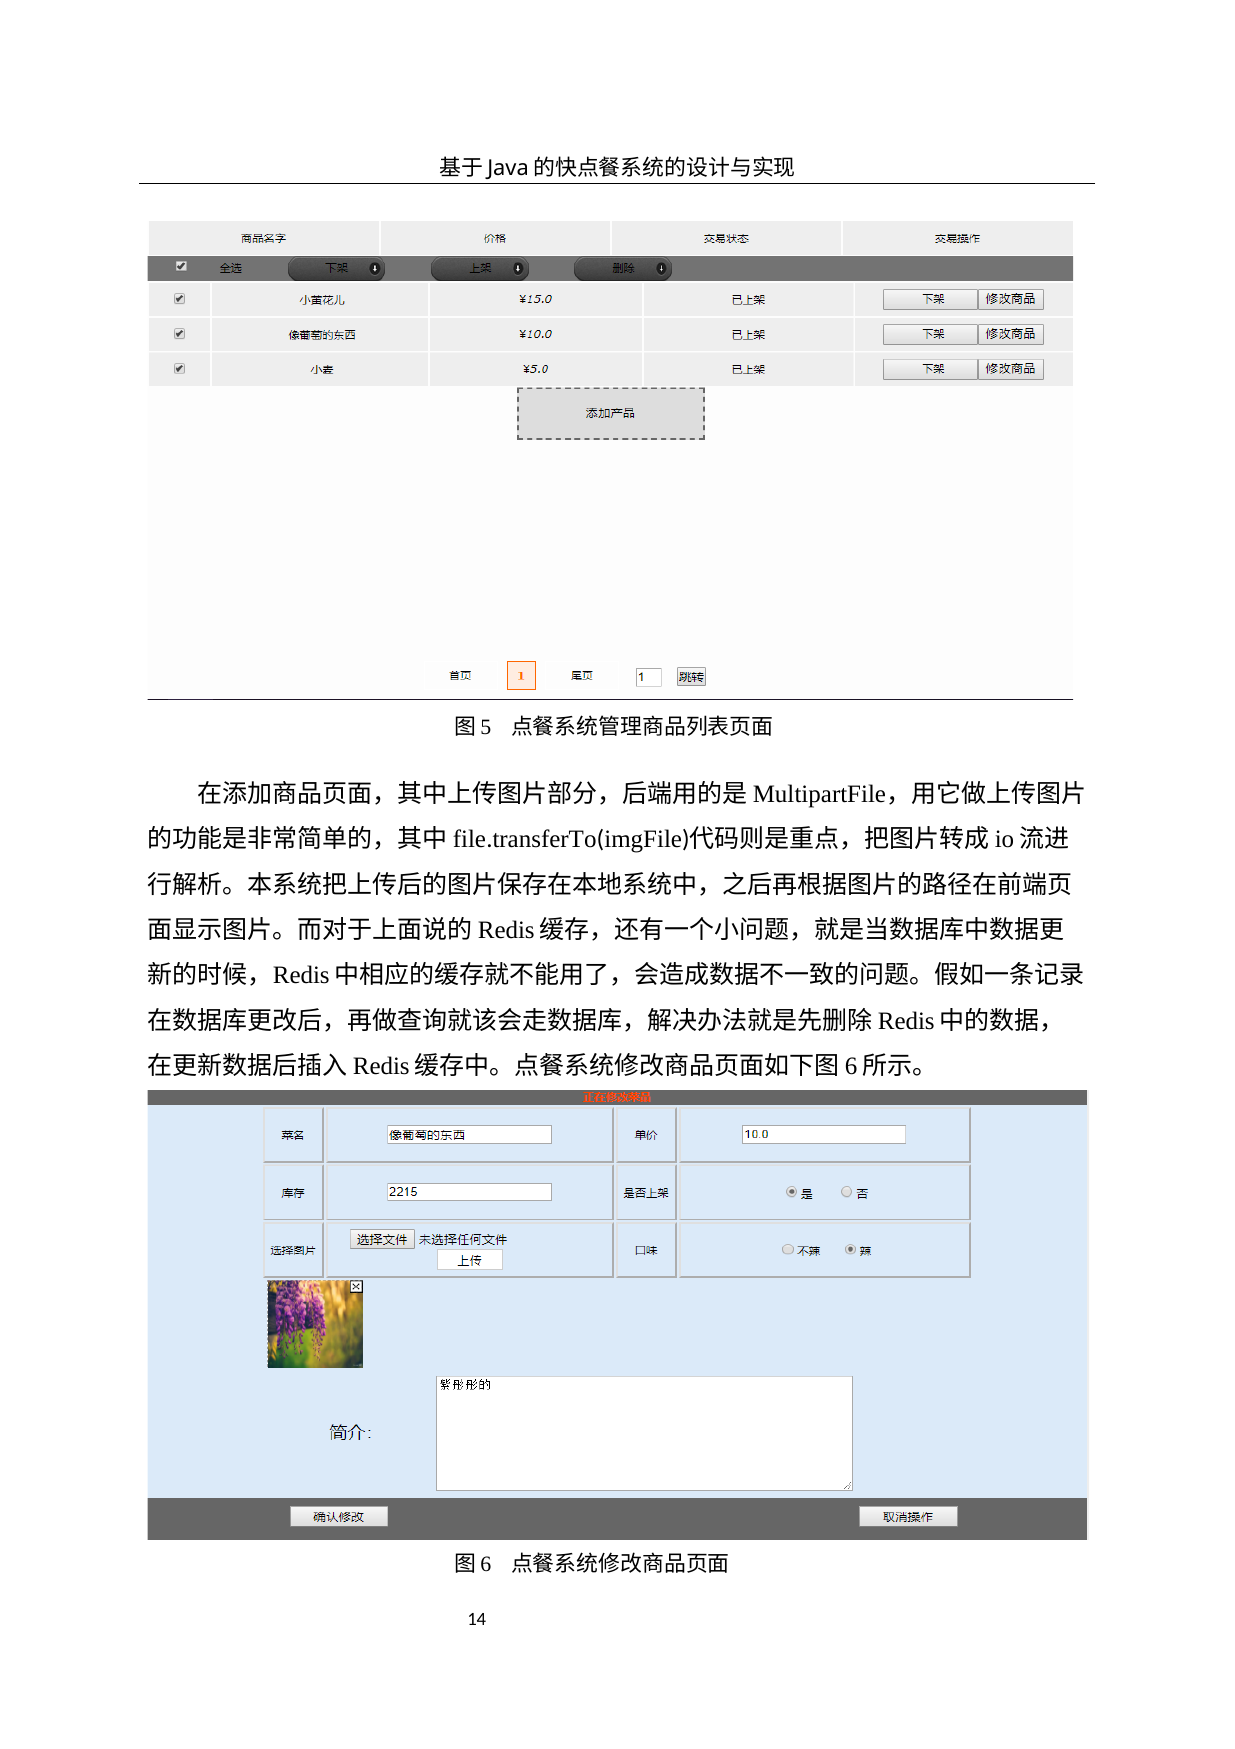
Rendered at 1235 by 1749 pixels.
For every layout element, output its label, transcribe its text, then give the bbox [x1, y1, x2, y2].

picture [147, 221, 1074, 700]
text 图6 点餐系统修改商品页面 [410, 1546, 1087, 1578]
text 图5 点餐系统管理商品列表页面 [410, 709, 1087, 741]
picture [147, 1090, 1090, 1540]
text 在添加商品页面，其中上传图片部分，后端用的是MultipartFile，用它做上传图片的功能是非常简单的，其中file.transferTo(imgFile)代码则是重点，把图片转成io流进行解析。本系统把上传后的图片保存在本地系统中，之后再根据图片的路径在前端页面显示图片。而对于上面说的Redis缓存，还有一个小问题，就是当数据库中数据更新的时候，Redis中相应的缓存就不能用了，会造成数据不一致的问题。假如一条记录在数据库更改后，再做查询就该会走数据库，解决办法就是先删除Redis中的数据，在更新数据后插入Redis缓存中。点餐系统修改商品页面如下图6所示。 [148, 774, 1087, 1082]
